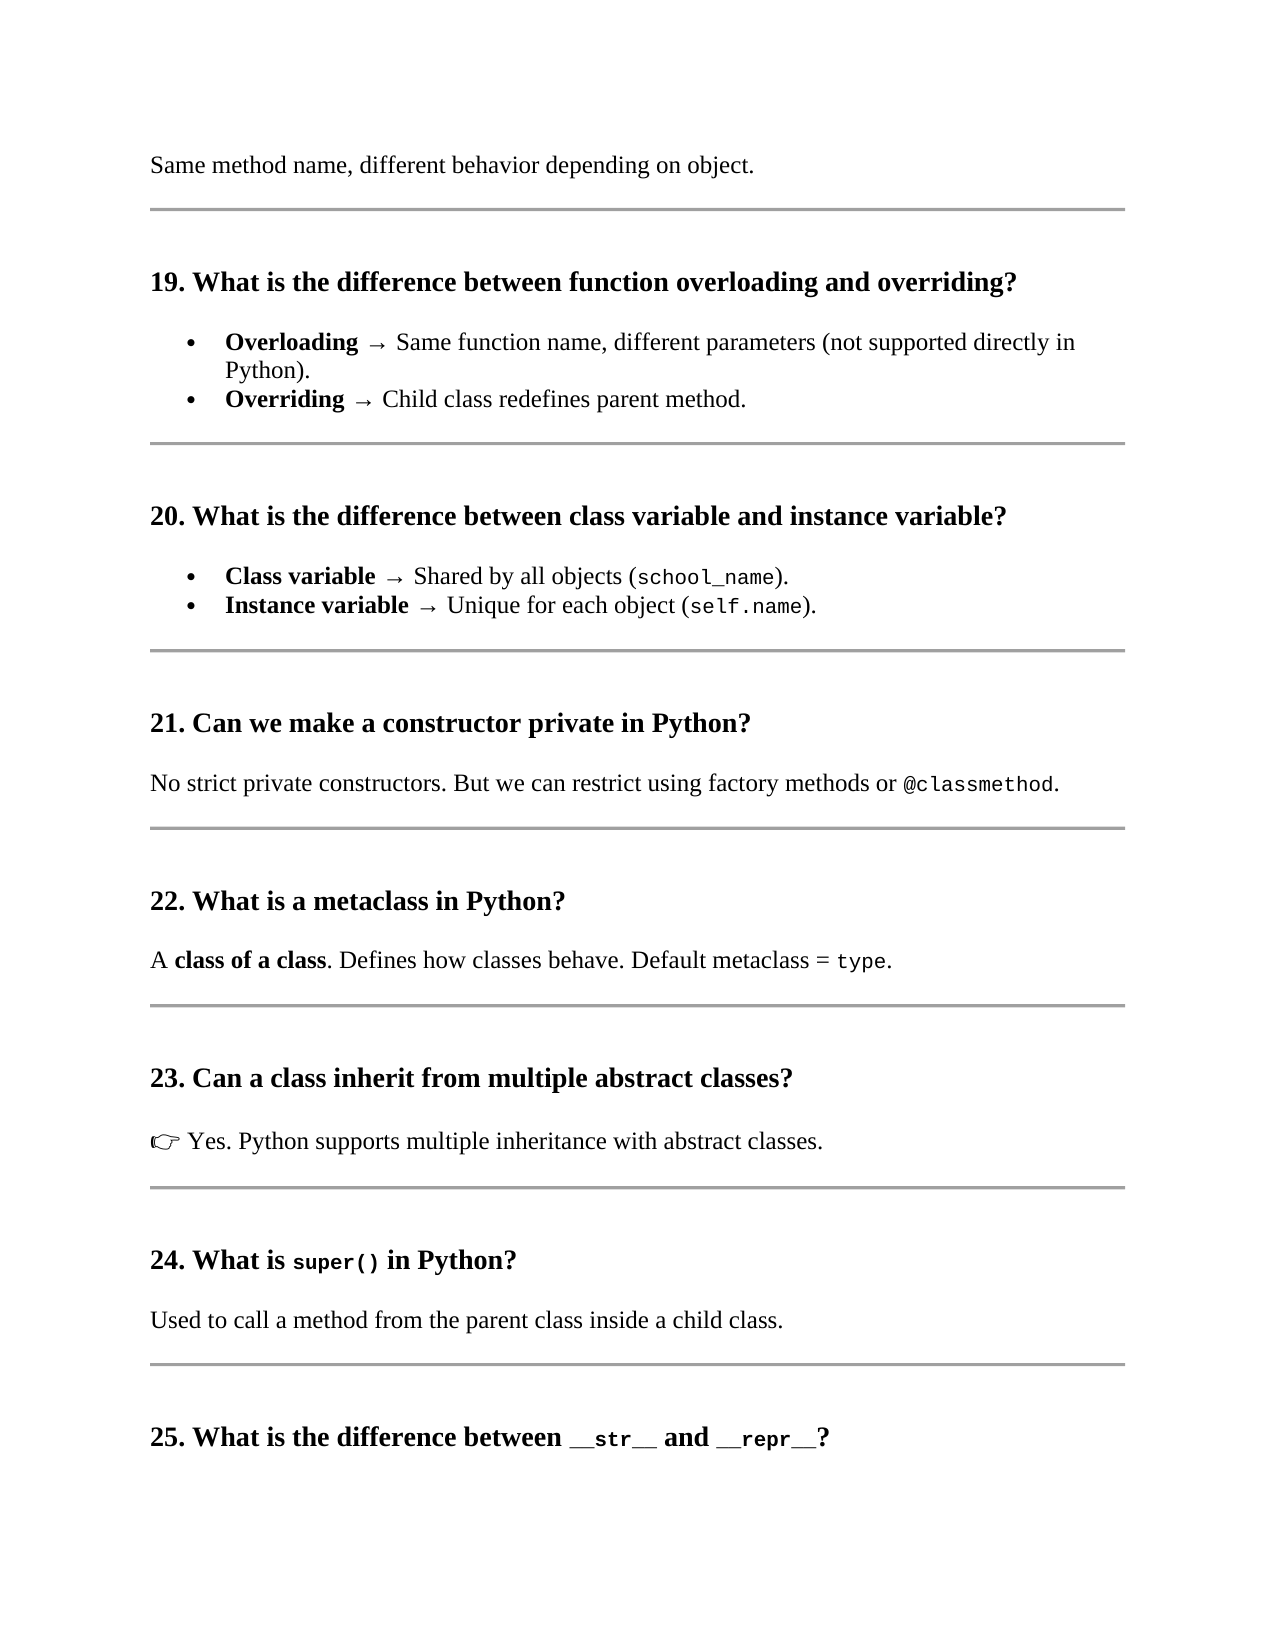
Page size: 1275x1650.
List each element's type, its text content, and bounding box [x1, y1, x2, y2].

list Overriding → Child class redefines parent method. [187, 384, 1125, 413]
list Instance variable → Unique for each object (self.name). [187, 590, 1125, 620]
text No strict private constructors. But we can restrict using factory methods or @classmethod. [150, 768, 1125, 797]
text 20. What is the difference between class variable and instance variable? [150, 499, 1125, 532]
text 19. What is the difference between function overloading and overriding? [150, 265, 1125, 297]
list Overloading → Same function name, different parameters (not supported directly in Python). [187, 327, 1125, 384]
text 24. What is super() in Python? [150, 1243, 1125, 1276]
text Used to call a method from the parent class inside a child class. [150, 1305, 1125, 1334]
text Same method name, different behavior depending on object. [150, 150, 1125, 179]
list Class variable → Shared by all objects (school_name). [187, 561, 1125, 590]
text 23. Can a class inherit from multiple abstract classes? [150, 1061, 1125, 1094]
text 👉 Yes. Python supports multiple inheritance with abstract classes. [150, 1123, 1125, 1157]
text 21. Can we make a constructor private in Python? [150, 706, 1125, 739]
text A class of a class. Defines how classes behave. Default metaclass = type. [150, 945, 1125, 975]
text 25. What is the difference between __str__ and __repr__? [150, 1420, 1125, 1453]
text 22. What is a metaclass in Python? [150, 884, 1125, 916]
